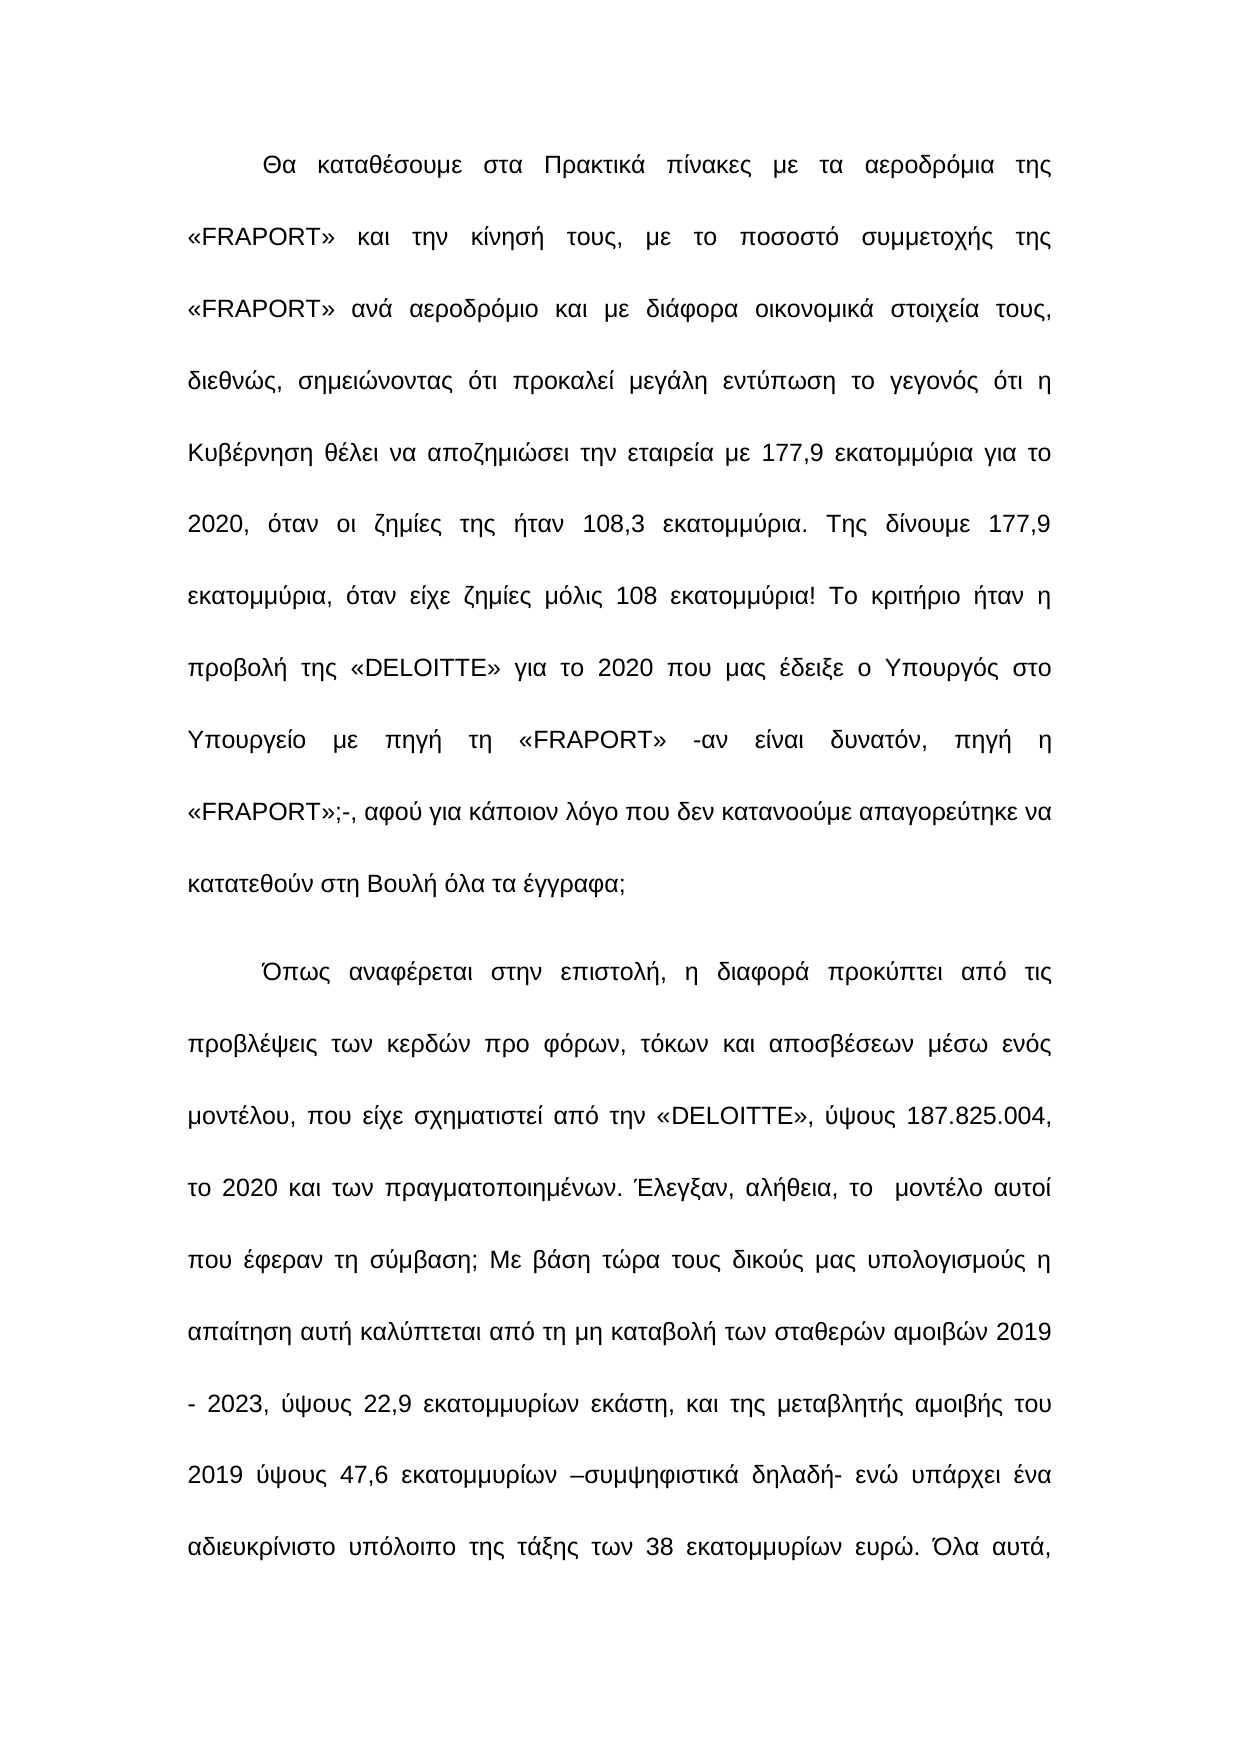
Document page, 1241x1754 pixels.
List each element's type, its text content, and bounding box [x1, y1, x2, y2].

text Θα καταθέσουμε στα Πρακτικά πίνακες με τα αεροδρόμια της «FRAPORT» και την κίνησή τους, με το ποσοστό συμμετοχής της «FRAPORT» ανά αεροδρόμιο και με διάφορα οικονομικά στοιχεία τους, διεθνώς, σημειώνοντας ότι προκαλεί μεγάλη εντύπωση το γεγονός ότι η Κυβέρνηση θέλει να αποζημιώσει την εταιρεία με 177,9 εκατομμύρια για το 2020, όταν οι ζημίες της ήταν 108,3 εκατομμύρια. Της δίνουμε 177,9 εκατομμύρια, όταν είχε ζημίες μόλις 108 εκατομμύρια! Το κριτήριο ήταν η προβολή της «DELOITTE» για το 2020 που μας έδειξε ο Υπουργός στο Υπουργείο με πηγή τη «FRAPORT» -αν είναι δυνατόν, πηγή η «FRAPORT»;-, αφού για κάποιον λόγο που δεν κατανοούμε απαγορεύτηκε να κατατεθούν στη Βουλή όλα τα έγγραφα; [187, 150, 1053, 897]
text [187, 957, 1053, 1561]
